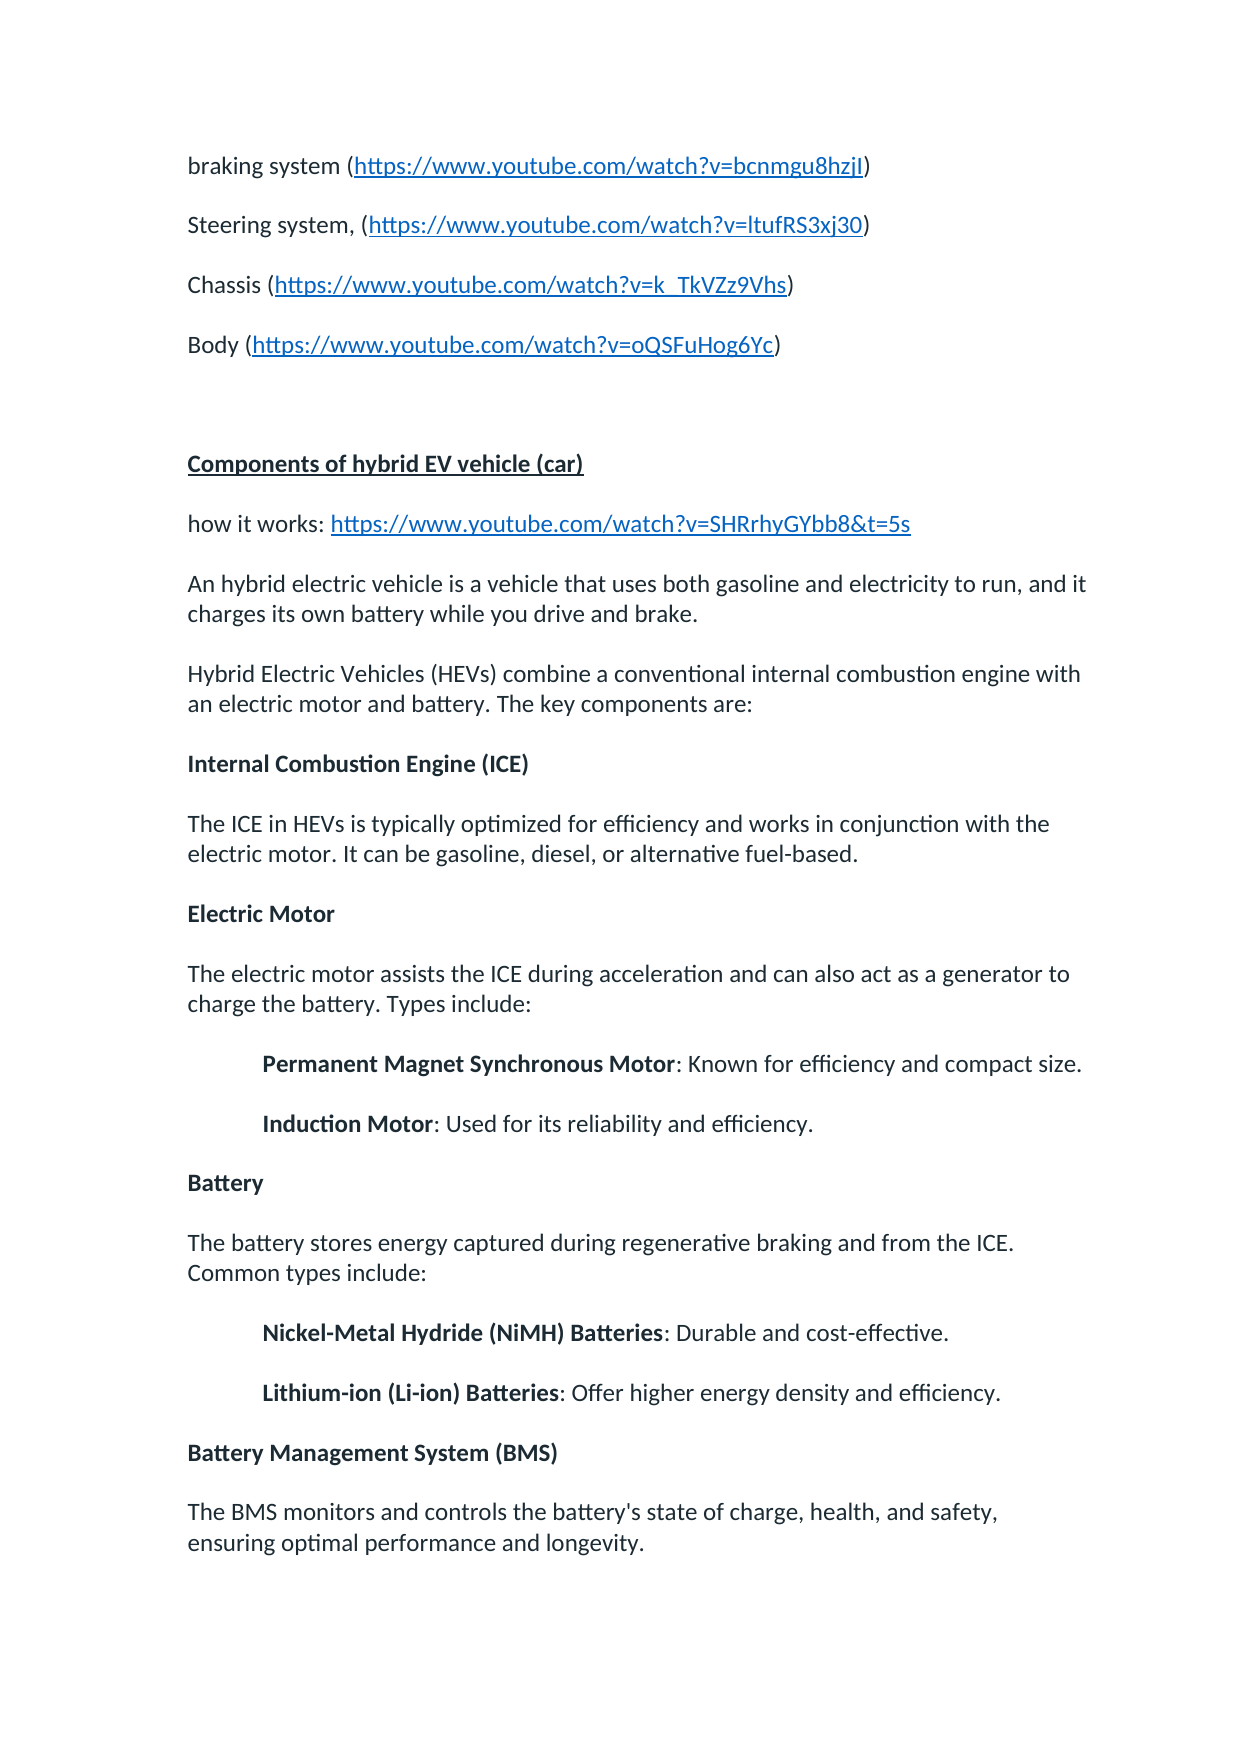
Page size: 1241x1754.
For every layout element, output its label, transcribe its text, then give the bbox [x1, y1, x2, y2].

text Hybrid Electric Vehicles (HEVs) combine a conventional internal combustion engine with an electric motor and battery. The key components are: [187, 658, 1090, 719]
text The electric motor assists the ICE during acceleration and can also act as a generator to charge the battery. Types include: [187, 958, 1090, 1019]
text Nickel-Metal Hydride (NiMH) Batteries: Durable and cost-effective. [262, 1317, 1090, 1348]
text Steering system, (https://www.youtube.com/watch?v=ltufRS3xj30) [187, 210, 1090, 240]
text Chassis (https://www.youtube.com/watch?v=k_TkVZz9Vhs) [187, 269, 1090, 300]
text Components of hybrid EV vehicle (car) [187, 448, 1090, 479]
text Body (https://www.youtube.com/watch?v=oQSFuHog6Yc) [187, 329, 1090, 359]
text Permanent Magnet Synchronous Motor: Known for efficiency and compact size. [262, 1048, 1090, 1078]
text The ICE in HEVs is typically optimized for efficiency and works in conjunction with the electric motor. It can be gasoline, diesel, or alternative fuel-based. [187, 808, 1090, 869]
text braking system (https://www.youtube.com/watch?v=bcnmgu8hzjI) [187, 150, 1090, 181]
text Lithium-ion (Li-ion) Batteries: Offer higher energy density and efficiency. [262, 1377, 1090, 1407]
text Battery [187, 1167, 1090, 1198]
text Internal Combustion Engine (ICE) [187, 748, 1090, 779]
text how it works: https://www.youtube.com/watch?v=SHRrhyGYbb8&t=5s [187, 508, 1090, 539]
text Battery Management System (BMS) [187, 1437, 1090, 1467]
text An hybrid electric vehicle is a vehicle that uses both gasoline and electricity to run, and it charges its own battery while you drive and brake. [187, 568, 1090, 629]
text The BMS monitors and controls the battery's state of charge, health, and safety, ensuring optimal performance and longevity. [187, 1496, 1090, 1557]
text Induction Motor: Used for its reliability and efficiency. [262, 1108, 1090, 1138]
text The battery stores energy captured during regenerative braking and from the ICE. Common types include: [187, 1227, 1090, 1288]
text Electric Motor [187, 898, 1090, 929]
